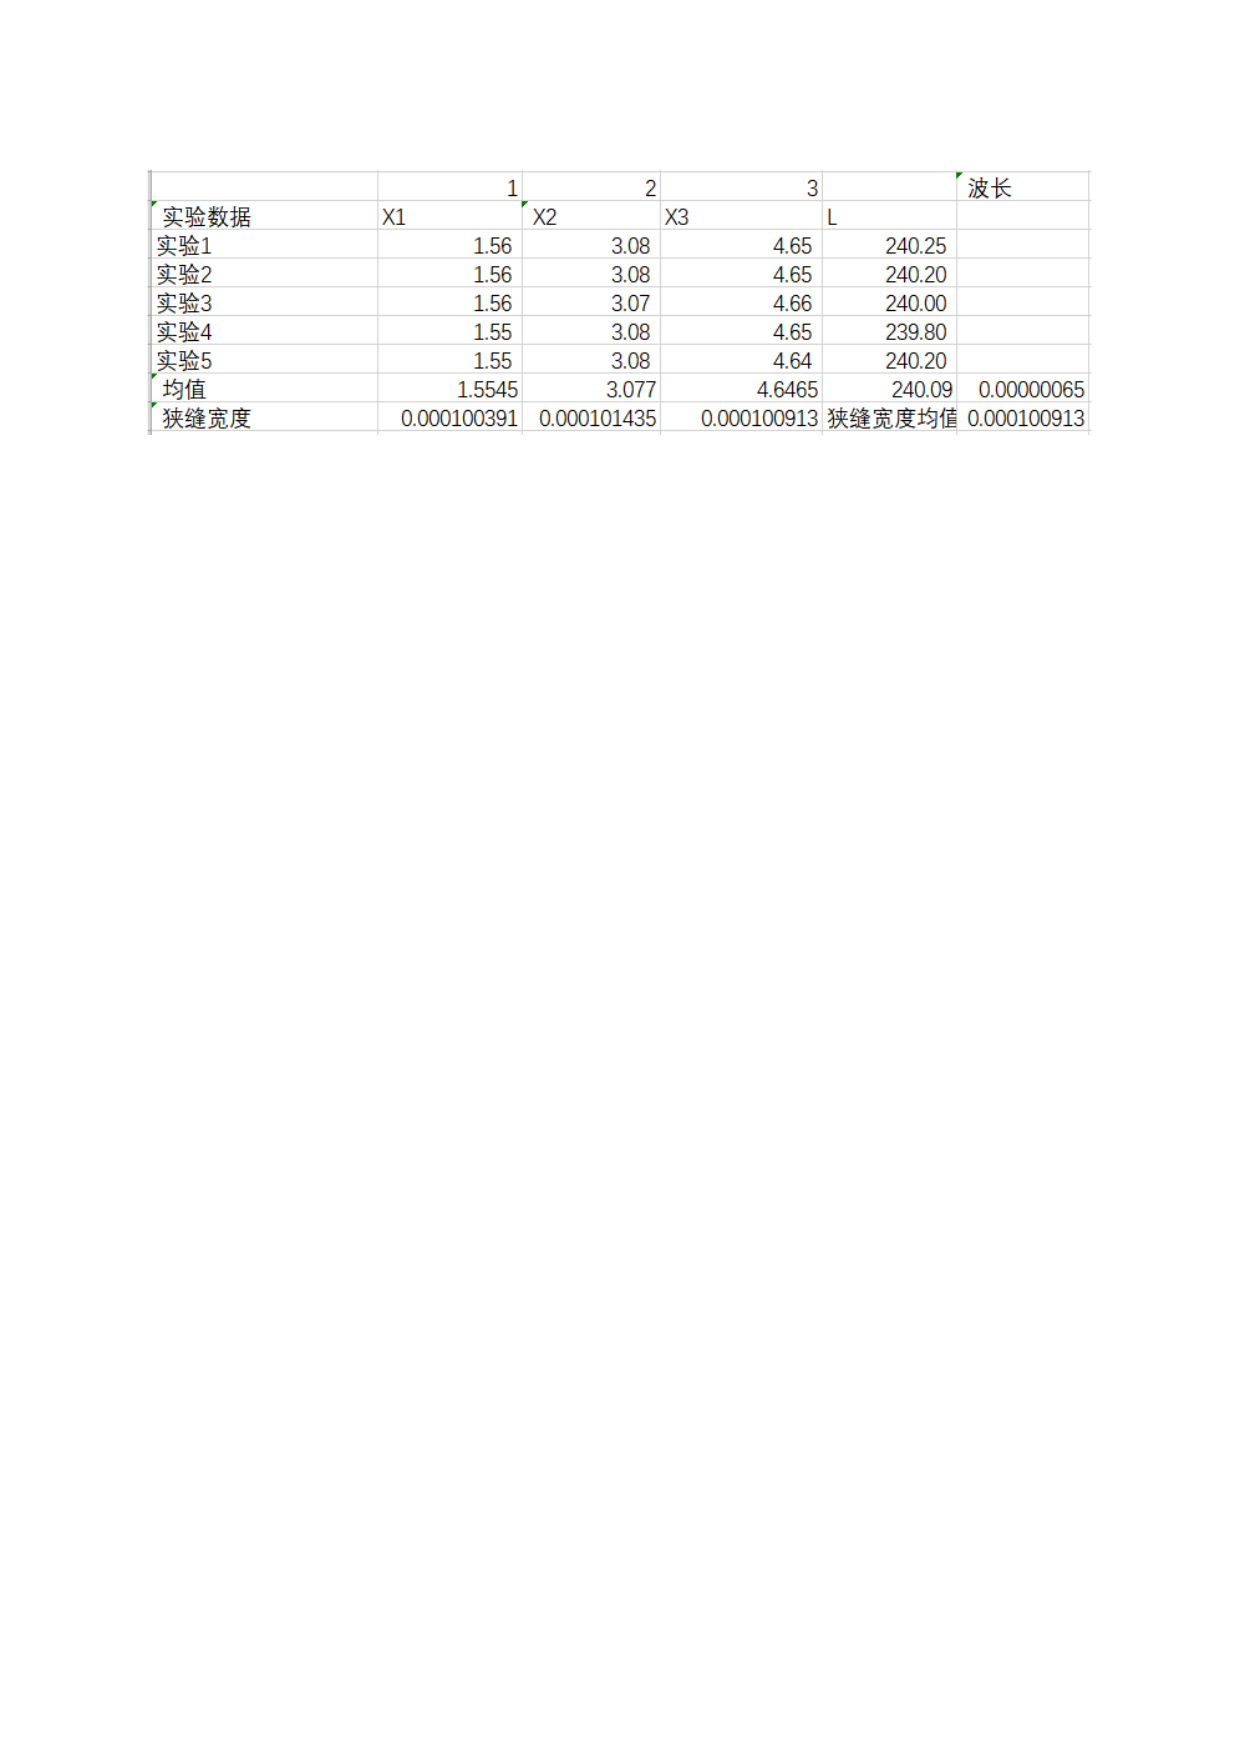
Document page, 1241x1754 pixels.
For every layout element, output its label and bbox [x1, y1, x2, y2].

picture [147, 170, 1092, 435]
